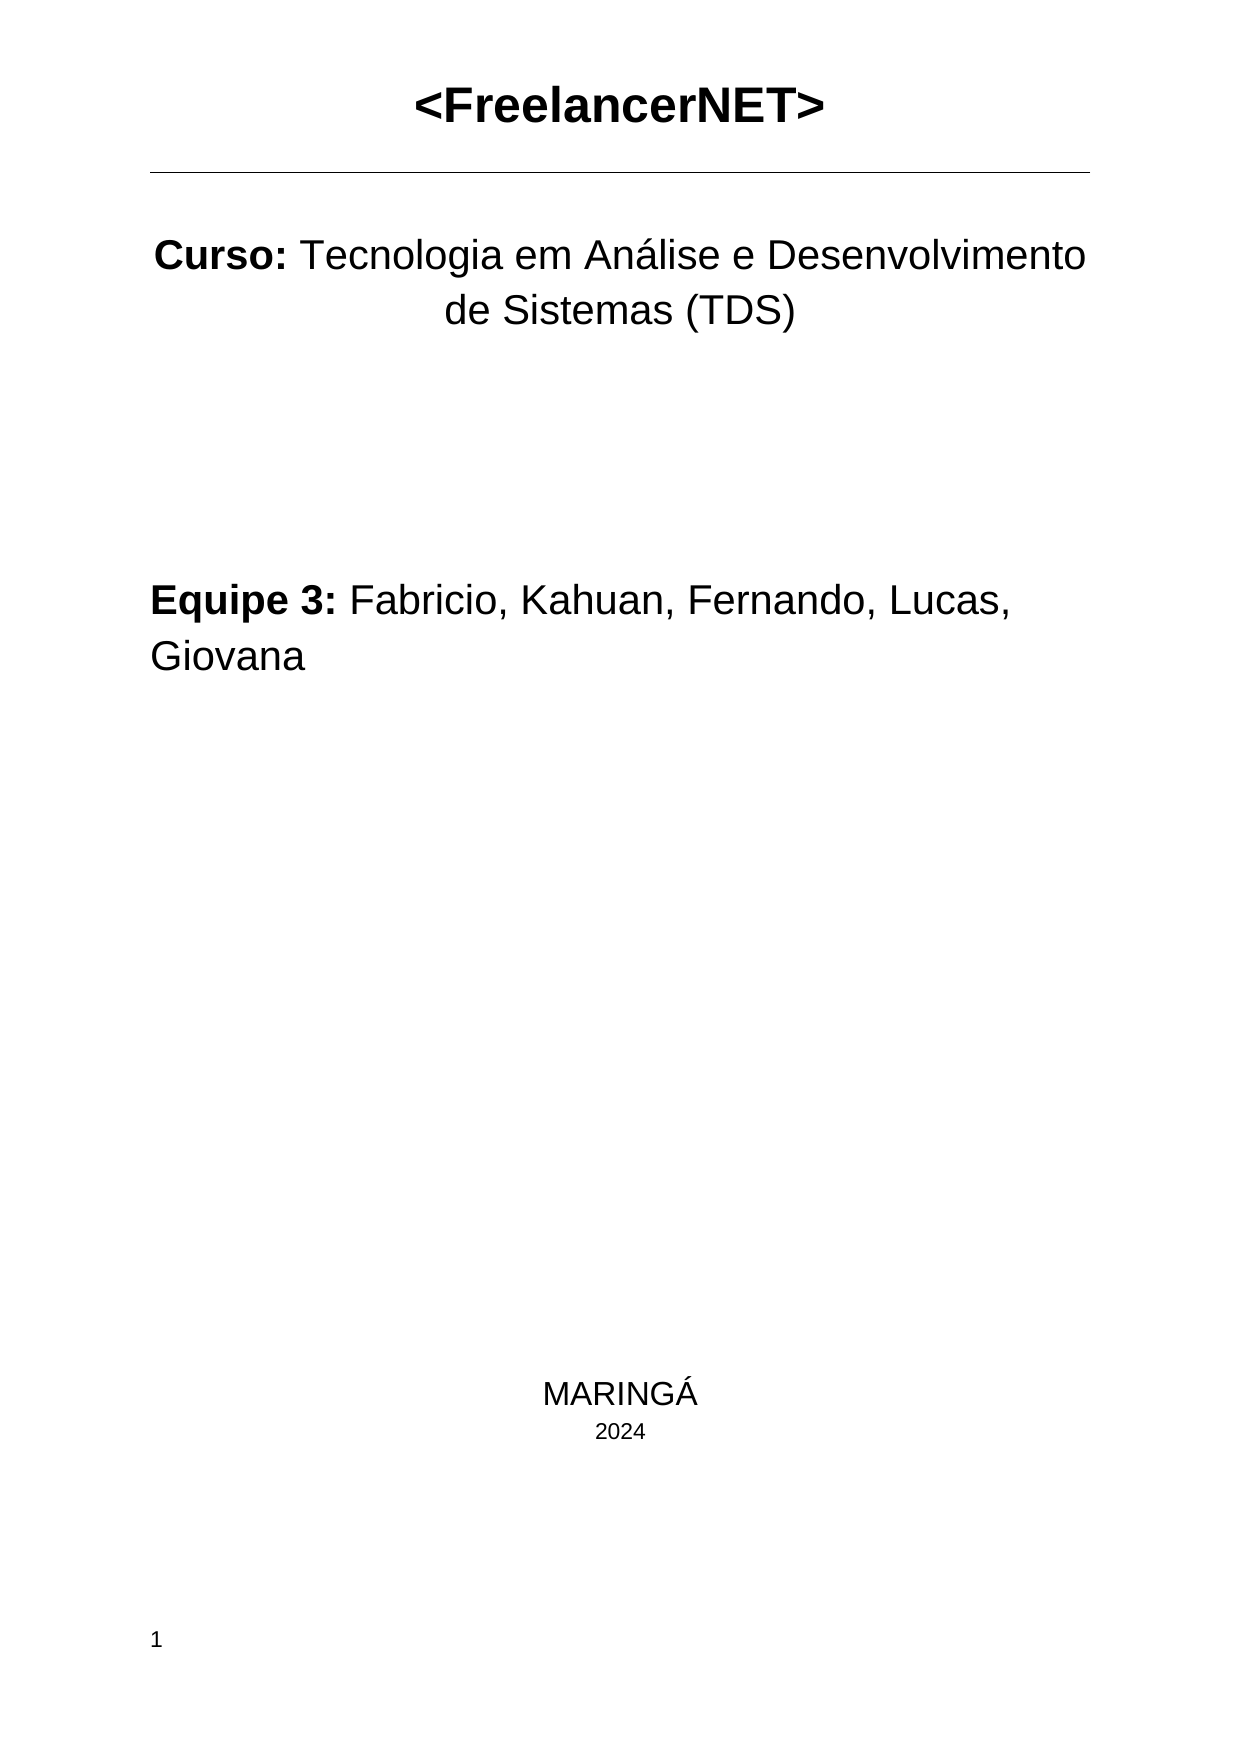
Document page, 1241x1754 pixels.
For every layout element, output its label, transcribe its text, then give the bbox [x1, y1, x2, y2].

text 2024 [150, 1418, 1090, 1444]
text MARINGÁ [150, 1374, 1090, 1412]
title Curso: Tecnologia em Análise e Desenvolvimento de Sistemas (TDS) [150, 230, 1090, 333]
text Equipe 3: Fabricio, Kahuan, Fernando, Lucas, Giovana [150, 576, 1090, 679]
